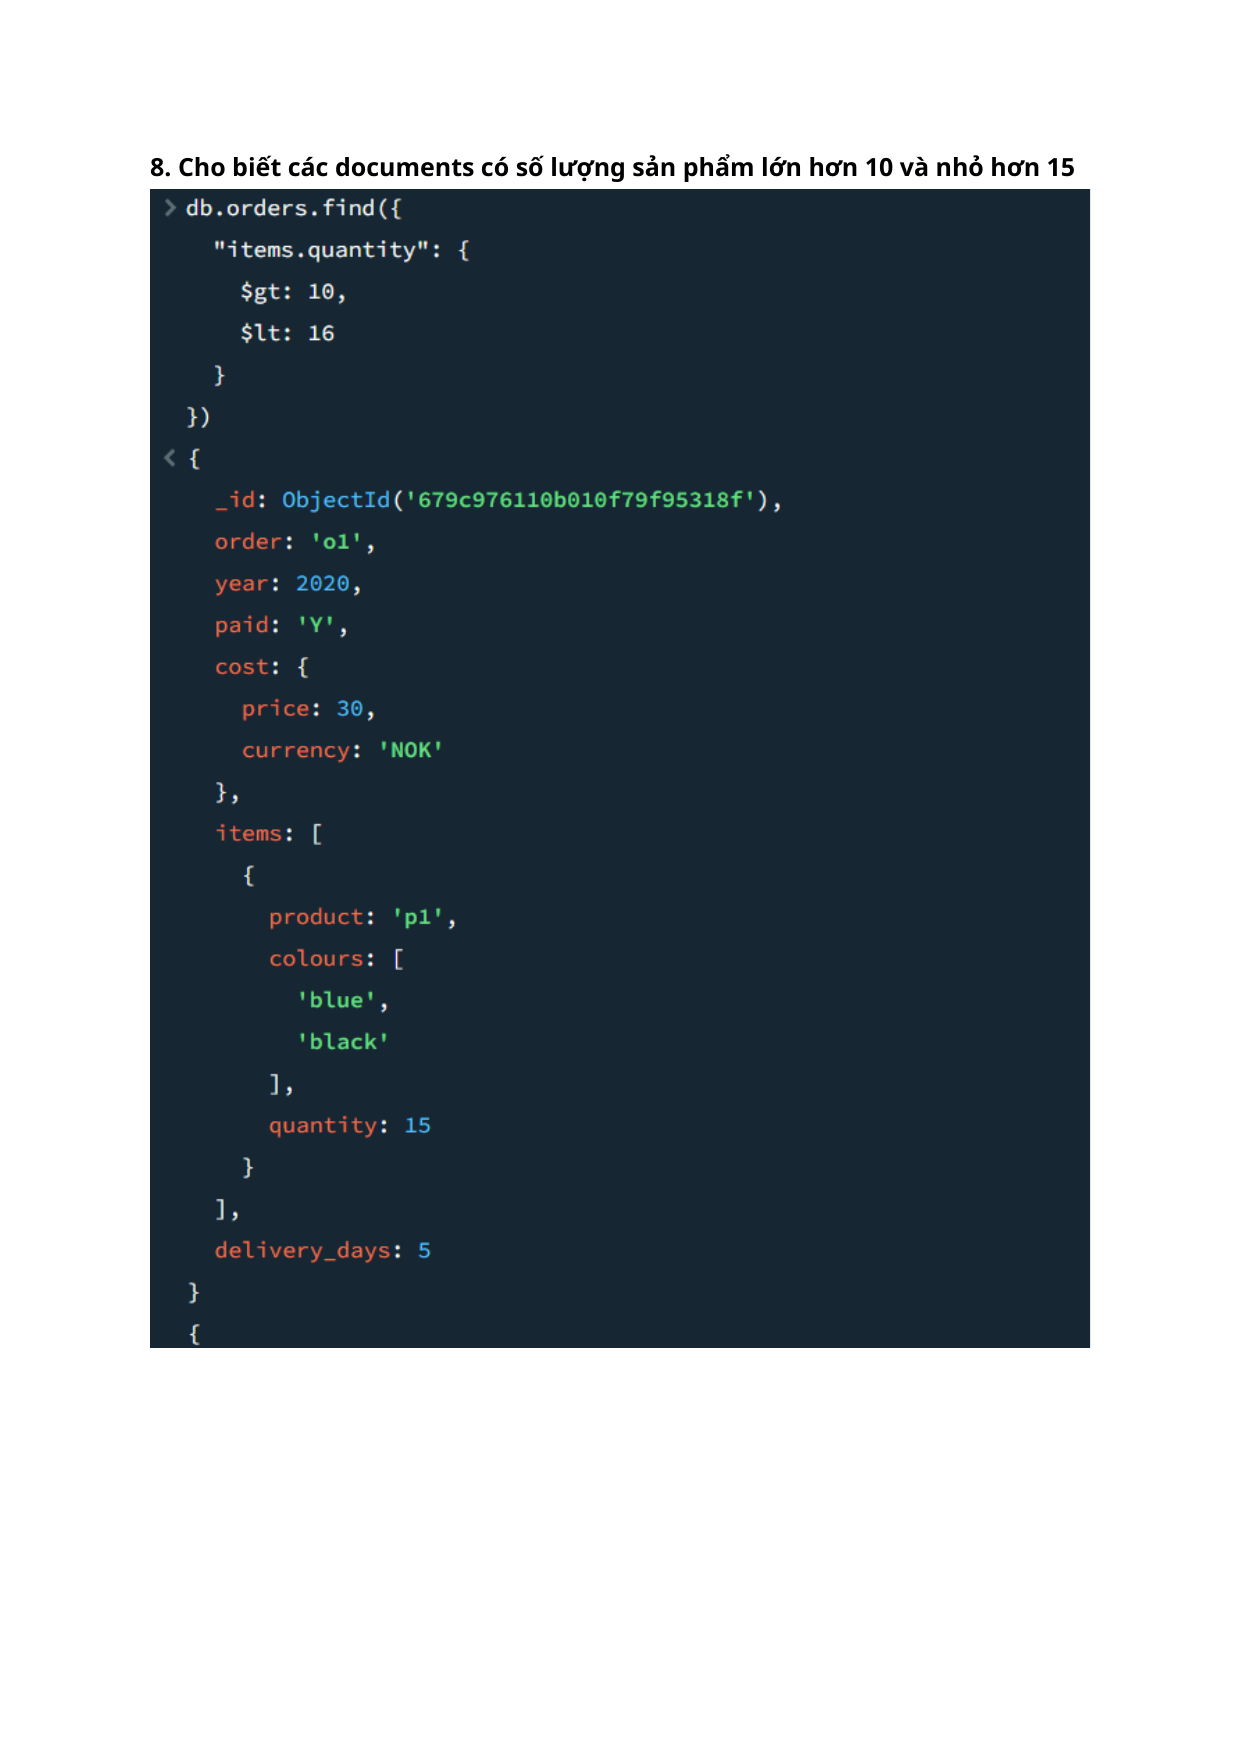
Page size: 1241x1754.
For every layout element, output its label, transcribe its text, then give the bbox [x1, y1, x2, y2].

text 8. Cho biết các documents có số lượng sản phẩm lớn hơn 10 và nhỏ hơn 15 [150, 150, 1090, 189]
picture [150, 189, 1091, 1348]
